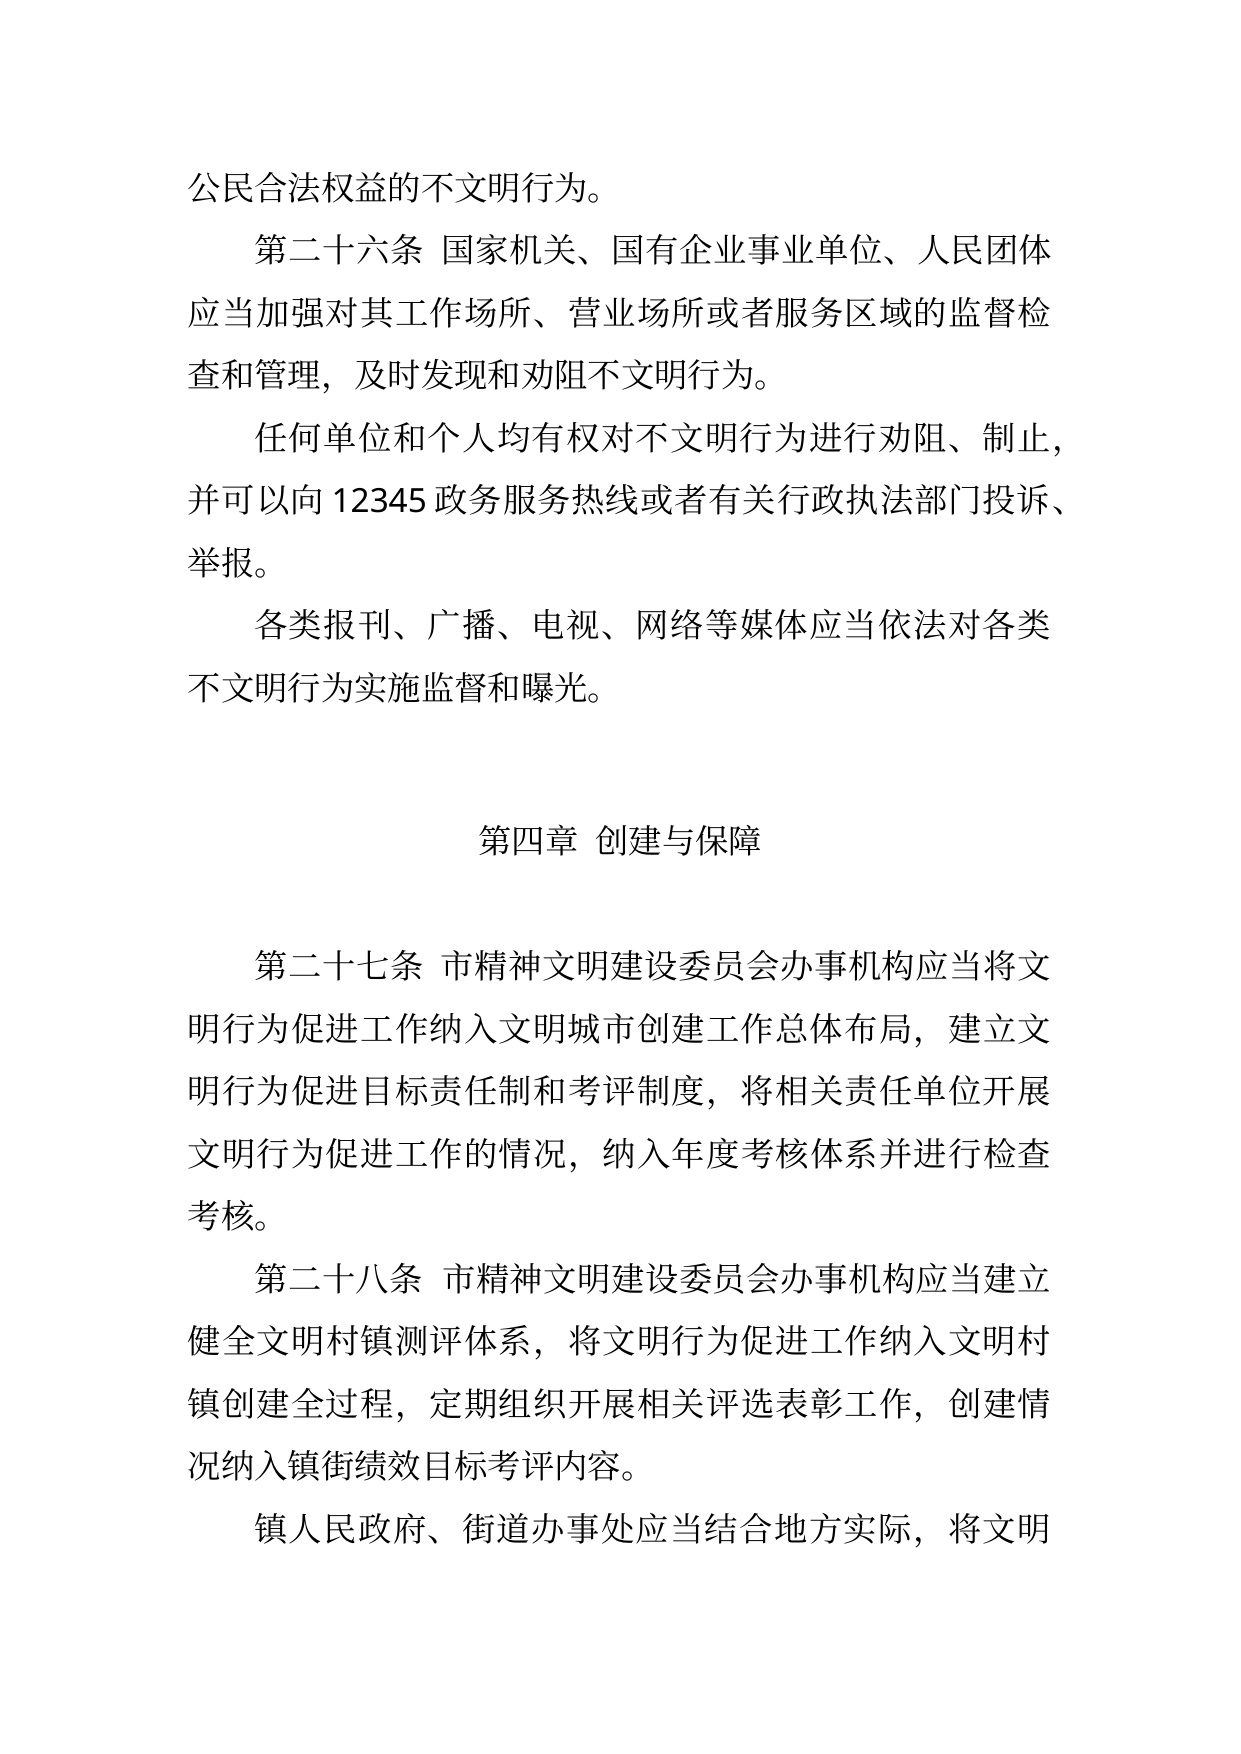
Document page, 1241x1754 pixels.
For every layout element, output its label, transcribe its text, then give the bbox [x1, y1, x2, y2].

text 第二十六条 国家机关、国有企业事业单位、人民团体应当加强对其工作场所、营业场所或者服务区域的监督检查和管理，及时发现和劝阻不文明行为。 [187, 212, 1053, 400]
text 第四章 创建与保障 [187, 803, 1053, 866]
text 第二十七条 市精神文明建设委员会办事机构应当将文明行为促进工作纳入文明城市创建工作总体布局，建立文明行为促进目标责任制和考评制度，将相关责任单位开展文明行为促进工作的情况，纳入年度考核体系并进行检查、考核。 [187, 928, 1053, 1241]
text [187, 150, 1053, 212]
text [187, 1491, 1053, 1553]
text 任何单位和个人均有权对不文明行为进行劝阻、制止，并可以向12345政务服务热线或者有关行政执法部门投诉、举报。 [187, 400, 1053, 587]
text 第二十八条 市精神文明建设委员会办事机构应当建立健全文明村镇测评体系，将文明行为促进工作纳入文明村镇创建全过程，定期组织开展相关评选表彰工作，创建情况纳入镇街绩效目标考评内容。 [187, 1241, 1053, 1491]
text 各类报刊、广播、电视、网络等媒体应当依法对各类不文明行为实施监督和曝光。 [187, 587, 1053, 712]
